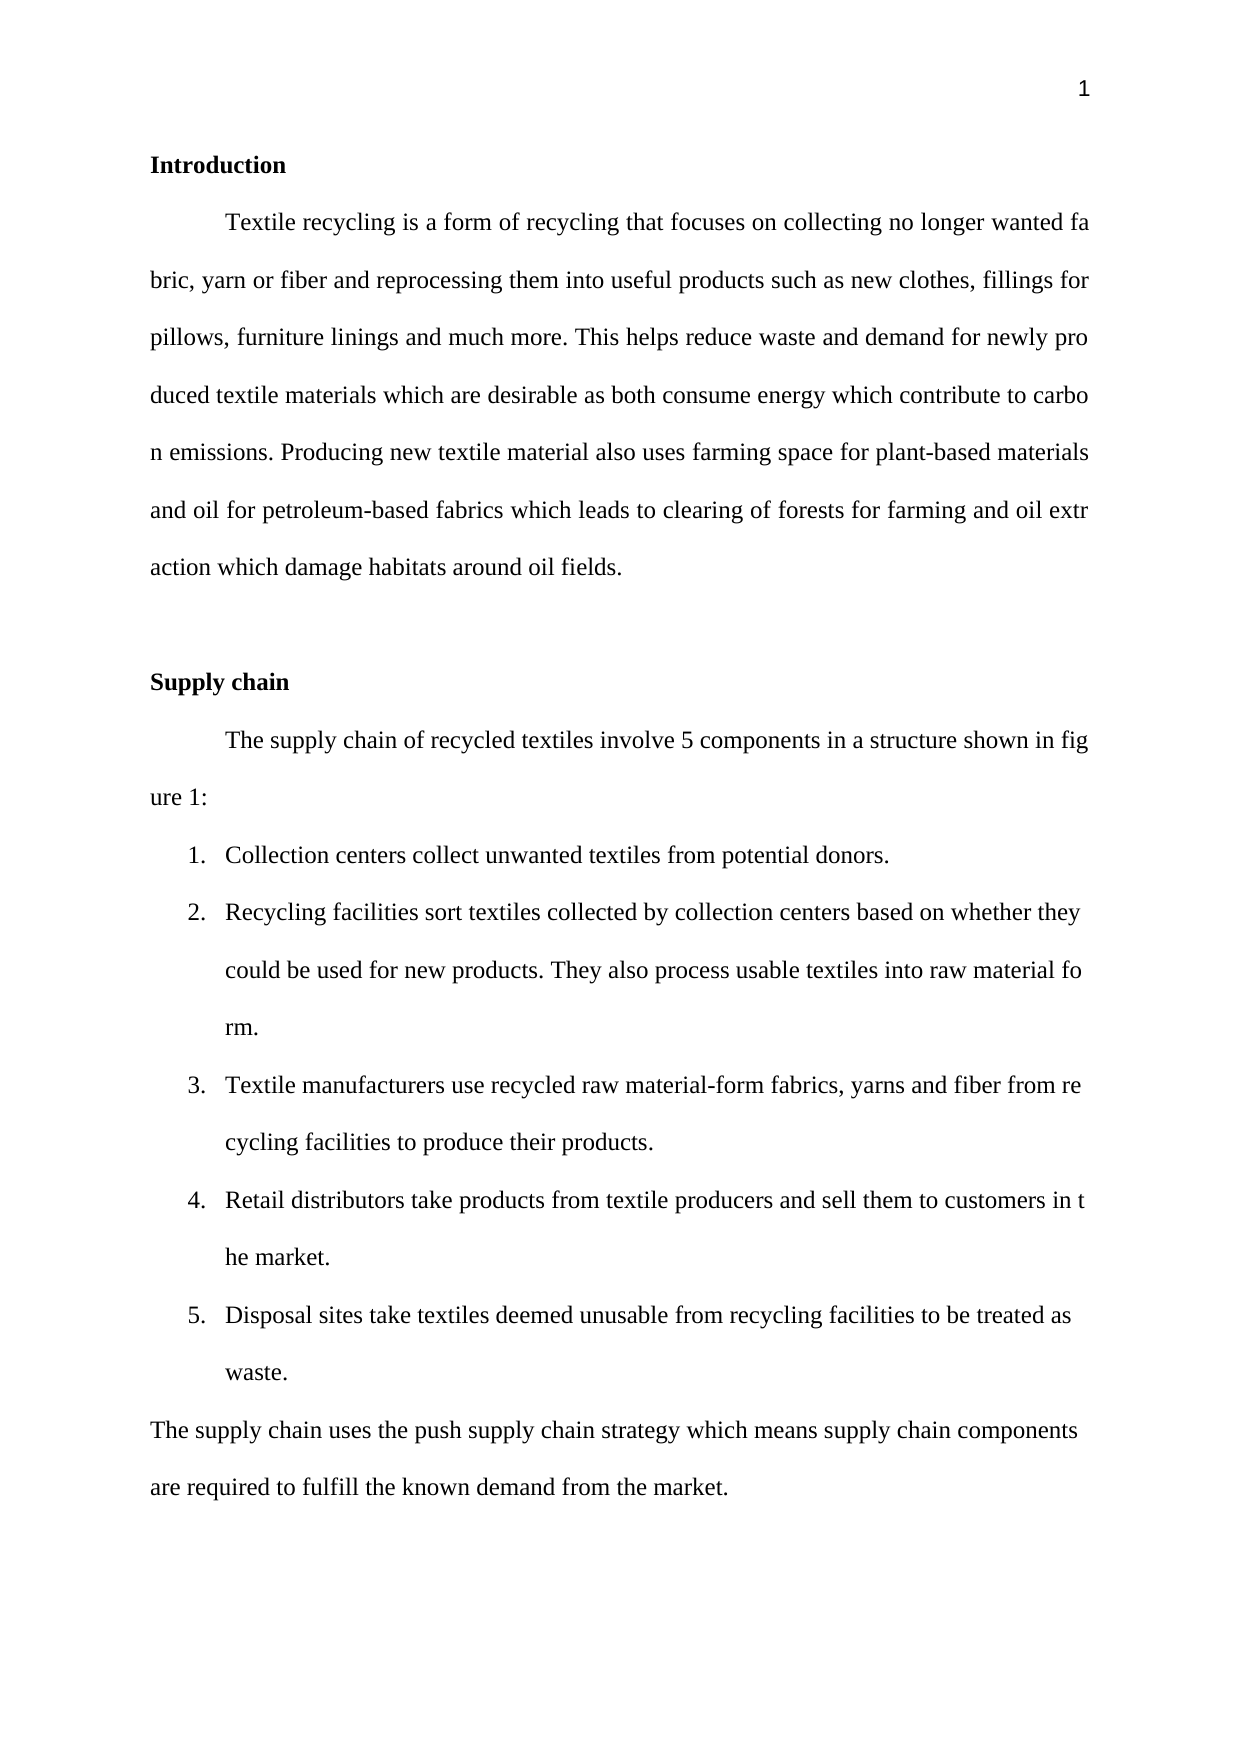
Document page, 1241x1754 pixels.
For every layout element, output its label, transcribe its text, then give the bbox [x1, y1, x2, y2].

list Textile manufacturers use recycled raw material-form fabrics, yarns and fiber from recycling facilities to produce their products. [187, 1070, 1090, 1156]
text The supply chain uses the push supply chain strategy which means supply chain components are required to fulfill the known demand from the market. [150, 1415, 1090, 1501]
text Supply chain [150, 667, 1090, 696]
text Textile recycling is a form of recycling that focuses on collecting no longer wanted fabric, yarn or fiber and reprocessing them into useful products such as new clothes, fillings for pillows, furniture linings and much more. This helps reduce waste and demand for newly produced textile materials which are desirable as both consume energy which contribute to carbon emissions. Producing new textile material also uses farming space for plant-based materials and oil for petroleum-based fabrics which leads to clearing of forests for farming and oil extraction which damage habitats around oil fields. [150, 207, 1090, 581]
text Introduction [150, 150, 1090, 179]
list Recycling facilities sort textiles collected by collection centers based on whether they could be used for new products. They also process usable textiles into raw material form. [187, 897, 1090, 1041]
list Retail distributors take products from textile producers and sell them to customers in the market. [187, 1185, 1090, 1271]
list Collection centers collect unwanted textiles from potential donors. [187, 840, 1090, 869]
list Disposal sites take textiles deemed unusable from recycling facilities to be treated as waste. [187, 1300, 1090, 1386]
text The supply chain of recycled textiles involve 5 components in a structure shown in figure 1: [150, 725, 1090, 811]
